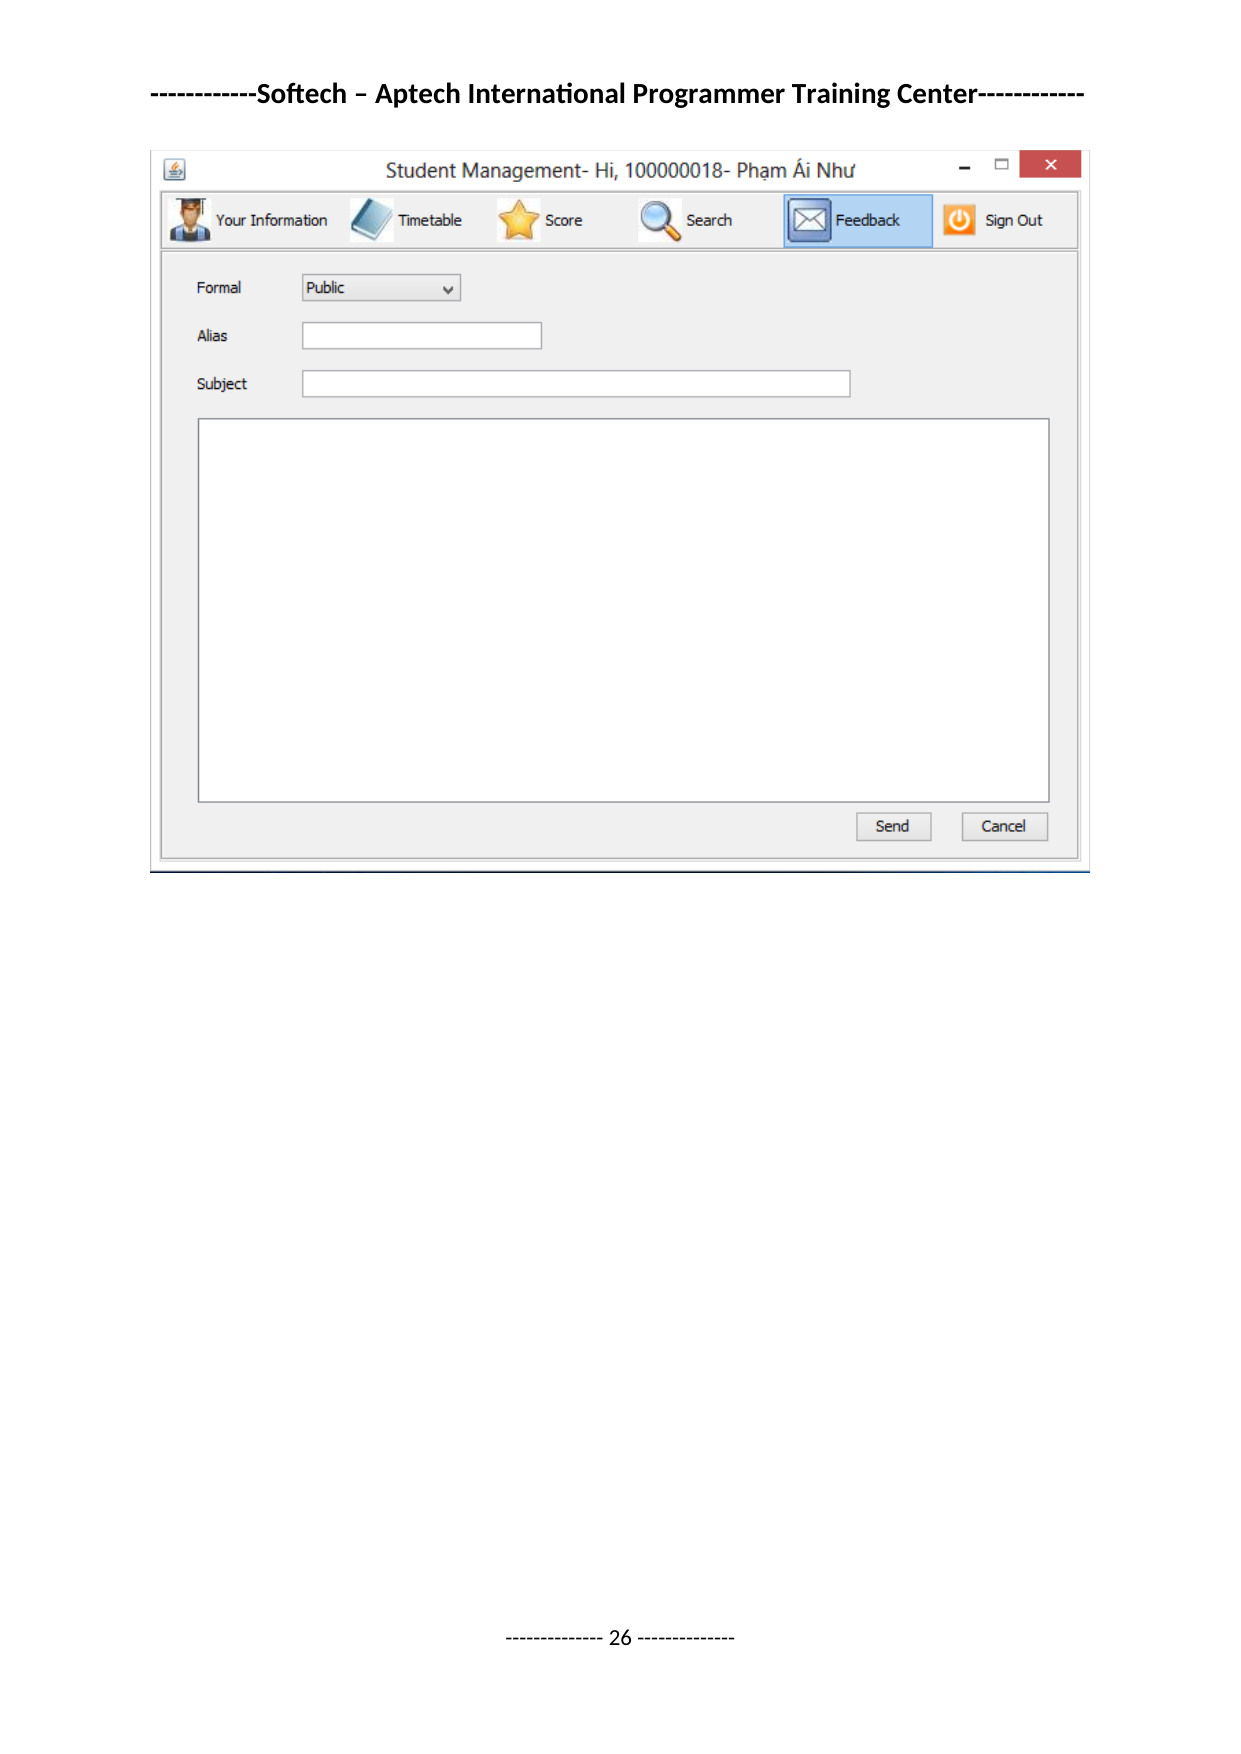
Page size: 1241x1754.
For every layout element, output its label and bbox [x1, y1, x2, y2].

picture [150, 150, 1091, 873]
